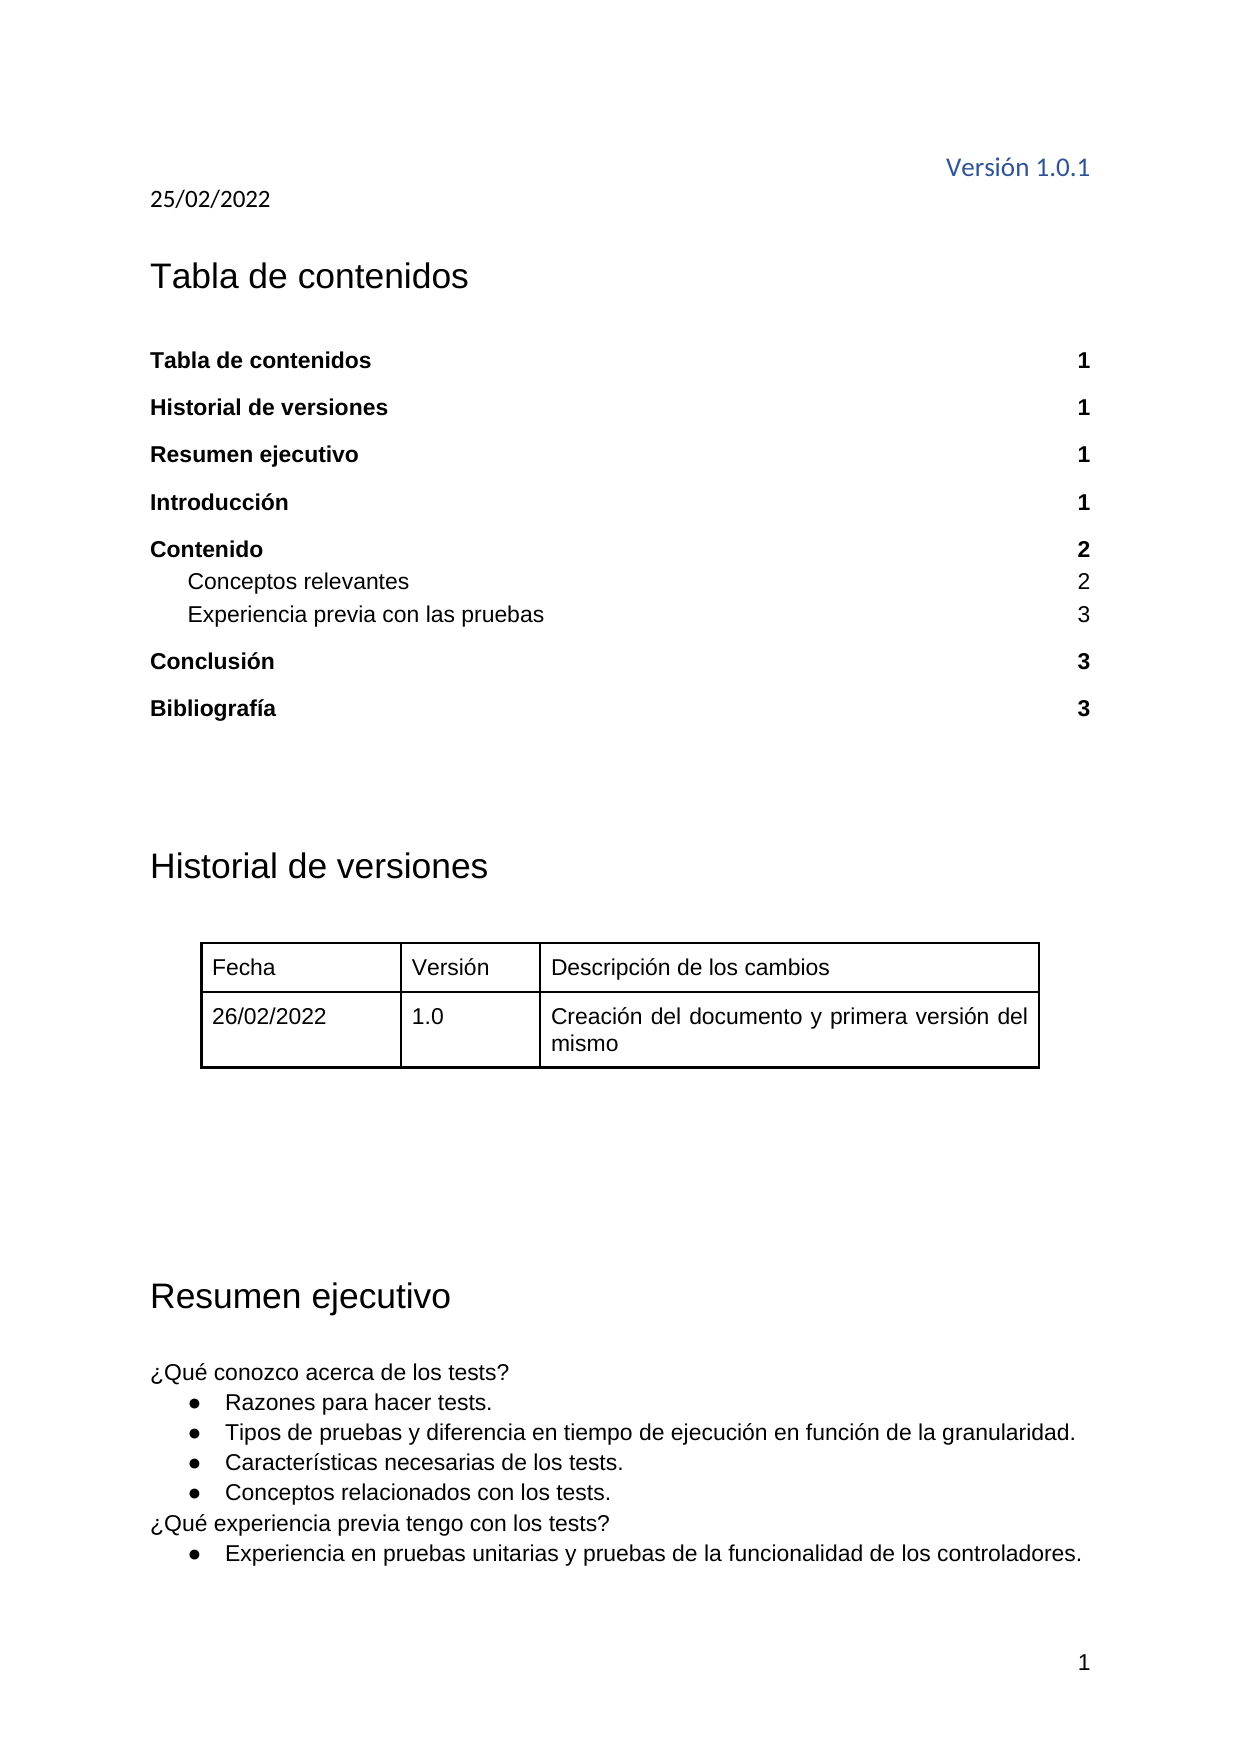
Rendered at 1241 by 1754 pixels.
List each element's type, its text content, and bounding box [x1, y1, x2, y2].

table_cell Creación del documento y primera versión del mismo [541, 993, 1038, 1066]
table_cell 1.0 [402, 993, 539, 1066]
text Versión 1.0.1 [150, 150, 1090, 183]
list Experiencia en pruebas unitarias y pruebas de la funcionalidad de los controladores. [187, 1540, 1090, 1566]
text ¿Qué conozco acerca de los tests? [150, 1358, 1090, 1385]
subtitle Resumen ejecutivo [150, 1275, 1090, 1316]
list Razones para hacer tests. [187, 1389, 1090, 1415]
list Conceptos relacionados con los tests. [187, 1479, 1090, 1506]
subtitle Historial de versiones [150, 846, 1090, 886]
table_header Descripción de los cambios [541, 944, 1038, 991]
text ¿Qué experiencia previa tengo con los tests? [150, 1509, 1090, 1536]
text 25/02/2022 [150, 183, 1090, 213]
subtitle Tabla de contenidos [150, 255, 1090, 296]
table_header Fecha [203, 944, 400, 991]
list Características necesarias de los tests. [187, 1449, 1090, 1475]
table_header Versión [402, 944, 539, 991]
list Tipos de pruebas y diferencia en tiempo de ejecución en función de la granularidad. [187, 1419, 1090, 1445]
table_cell 26/02/2022 [203, 993, 400, 1066]
